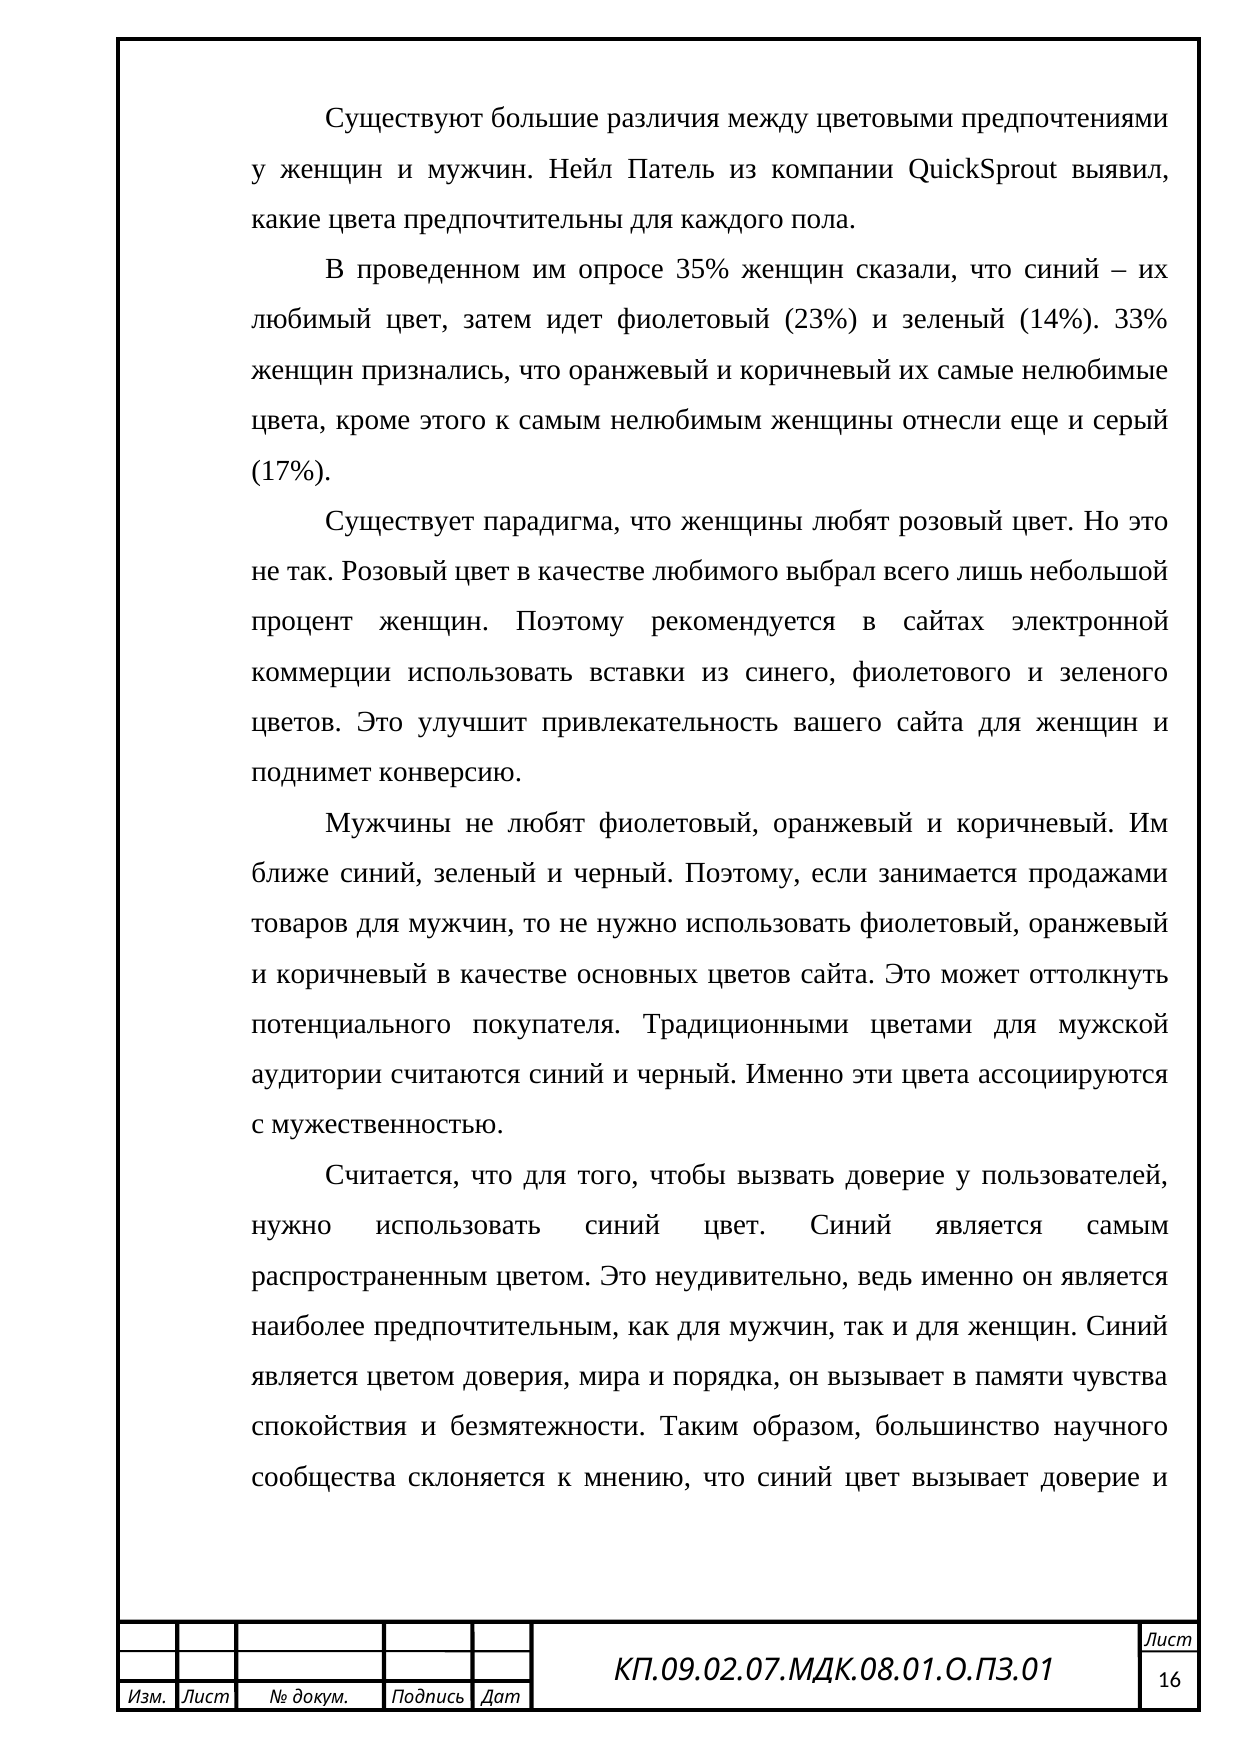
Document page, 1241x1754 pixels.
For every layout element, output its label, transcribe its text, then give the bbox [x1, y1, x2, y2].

text Существует парадигма, что женщины любят розовый цвет. Но это не так. Розовый цвет в качестве любимого выбрал всего лишь небольшой процент женщин. Поэтому рекомендуется в сайтах электронной коммерции использовать вставки из синего, фиолетового и зеленого цветов. Это улучшит привлекательность вашего сайта для женщин и поднимет конверсию. [251, 503, 1169, 788]
text Существуют большие различия между цветовыми предпочтениями у женщин и мужчин. Нейл Патель из компании QuickSprout выявил, какие цвета предпочтительны для каждого пола. [251, 100, 1169, 234]
text Мужчины не любят фиолетовый, оранжевый и коричневый. Им ближе синий, зеленый и черный. Поэтому, если занимается продажами товаров для мужчин, то не нужно использовать фиолетовый, оранжевый и коричневый в качестве основных цветов сайта. Это может оттолкнуть потенциального покупателя. Традиционными цветами для мужской аудитории считаются синий и черный. Именно эти цвета ассоциируются c мужественностью. [251, 805, 1169, 1140]
text В проведенном им опросе 35% женщин сказали, что синий – их любимый цвет, затем идет фиолетовый (23%) и зеленый (14%). 33% женщин признались, что оранжевый и коричневый их самые нелюбимые цвета, кроме этого к самым нелюбимым женщины отнесли еще и серый (17%). [251, 251, 1169, 486]
